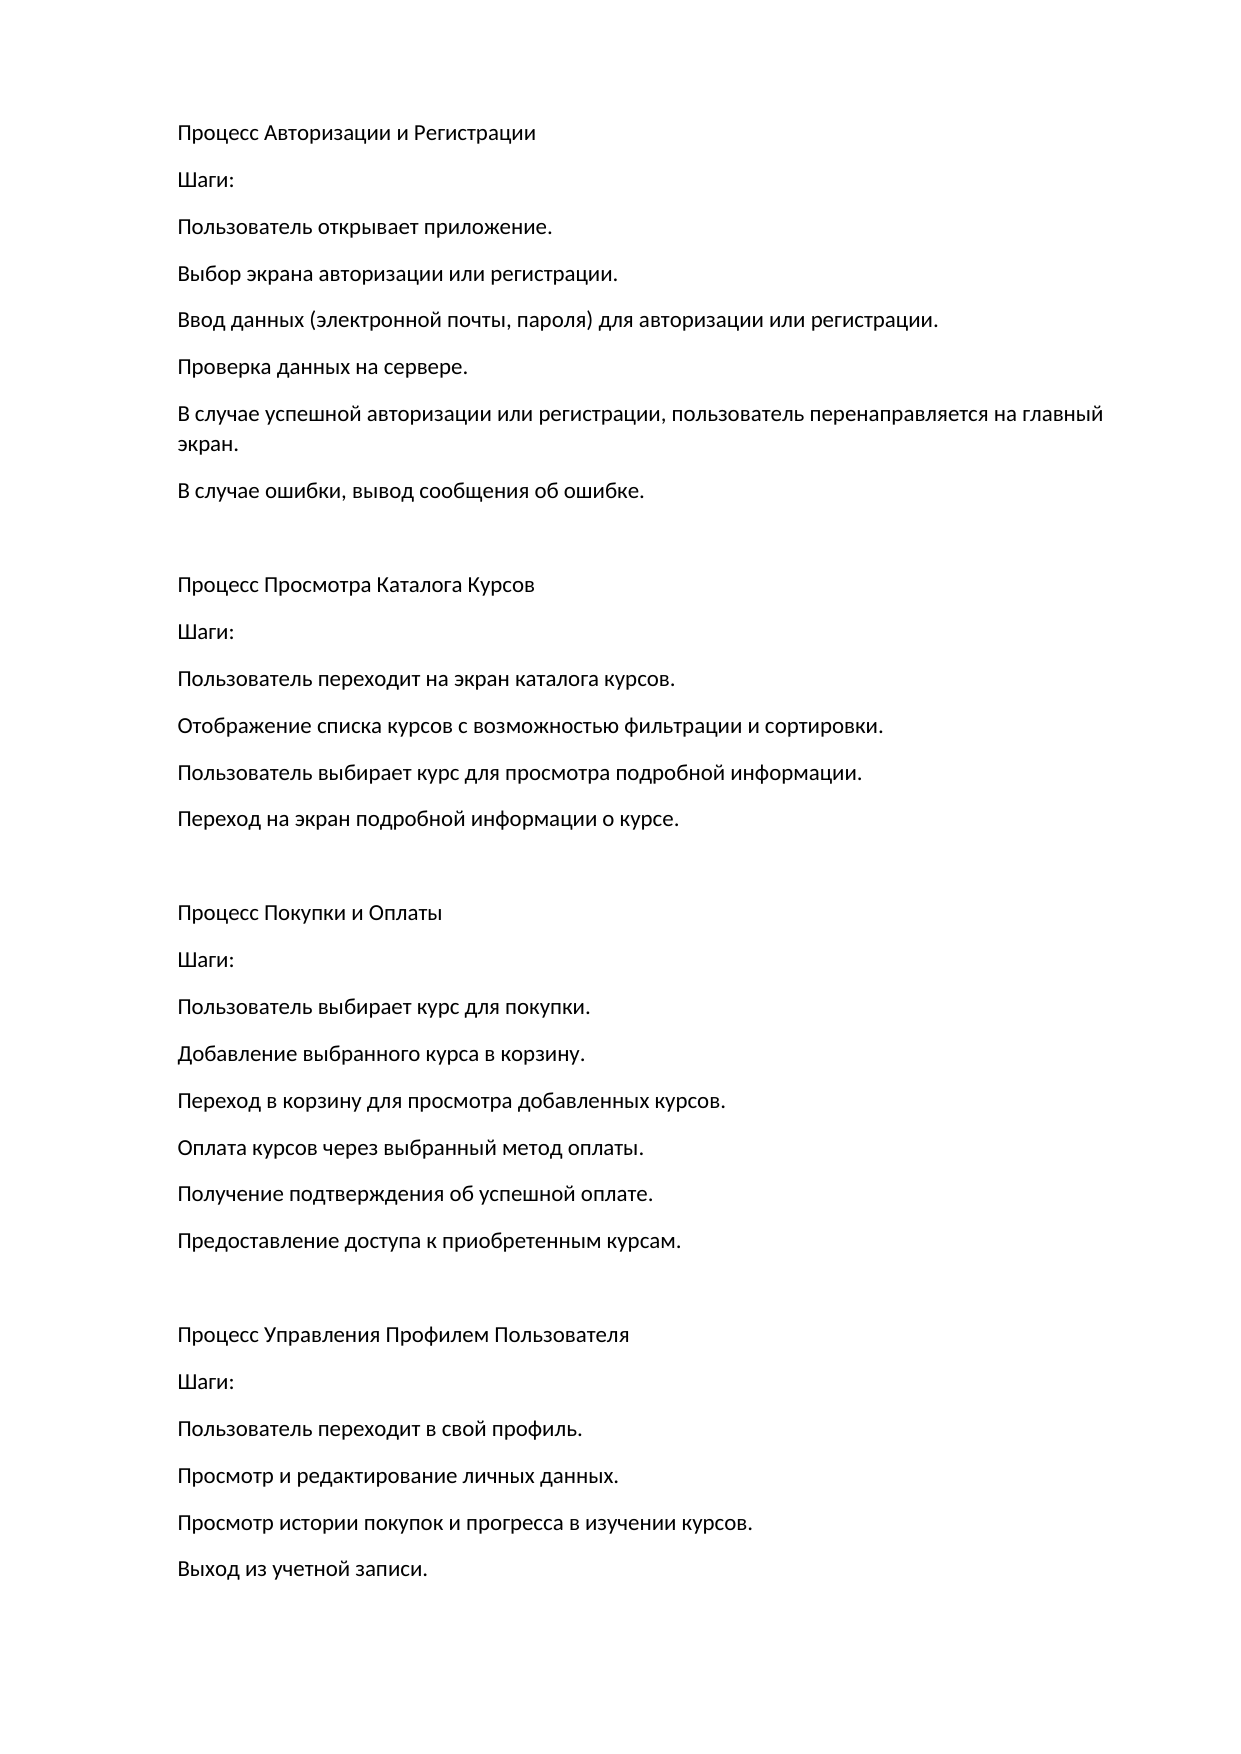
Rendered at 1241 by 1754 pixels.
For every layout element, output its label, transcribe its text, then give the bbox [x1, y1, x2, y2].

text Предоставление доступа к приобретенным курсам. [177, 1226, 1152, 1254]
text Проверка данных на сервере. [177, 352, 1152, 381]
text Шаги: [177, 165, 1152, 193]
text Переход на экран подробной информации о курсе. [177, 804, 1152, 833]
text Процесс Покупки и Оплаты [177, 898, 1152, 926]
text Процесс Просмотра Каталога Курсов [177, 570, 1152, 598]
text Ввод данных (электронной почты, пароля) для авторизации или регистрации. [177, 306, 1152, 334]
text Пользователь переходит на экран каталога курсов. [177, 664, 1152, 692]
text Отображение списка курсов с возможностью фильтрации и сортировки. [177, 711, 1152, 739]
text Шаги: [177, 617, 1152, 645]
text Пользователь выбирает курс для покупки. [177, 992, 1152, 1020]
text Шаги: [177, 1367, 1152, 1395]
text Пользователь переходит в свой профиль. [177, 1414, 1152, 1442]
text Получение подтверждения об успешной оплате. [177, 1179, 1152, 1208]
text Добавление выбранного курса в корзину. [177, 1039, 1152, 1067]
text Пользователь выбирает курс для просмотра подробной информации. [177, 758, 1152, 786]
text Выбор экрана авторизации или регистрации. [177, 259, 1152, 287]
text Оплата курсов через выбранный метод оплаты. [177, 1133, 1152, 1161]
text Выход из учетной записи. [177, 1554, 1152, 1583]
text Шаги: [177, 945, 1152, 973]
text Просмотр и редактирование личных данных. [177, 1461, 1152, 1489]
text Процесс Авторизации и Регистрации [177, 118, 1152, 146]
text В случае ошибки, вывод сообщения об ошибке. [177, 476, 1152, 504]
text Переход в корзину для просмотра добавленных курсов. [177, 1086, 1152, 1114]
text Процесс Управления Профилем Пользователя [177, 1320, 1152, 1348]
text В случае успешной авторизации или регистрации, пользователь перенаправляется на главный экран. [177, 399, 1152, 458]
text Пользователь открывает приложение. [177, 212, 1152, 240]
text Просмотр истории покупок и прогресса в изучении курсов. [177, 1508, 1152, 1536]
